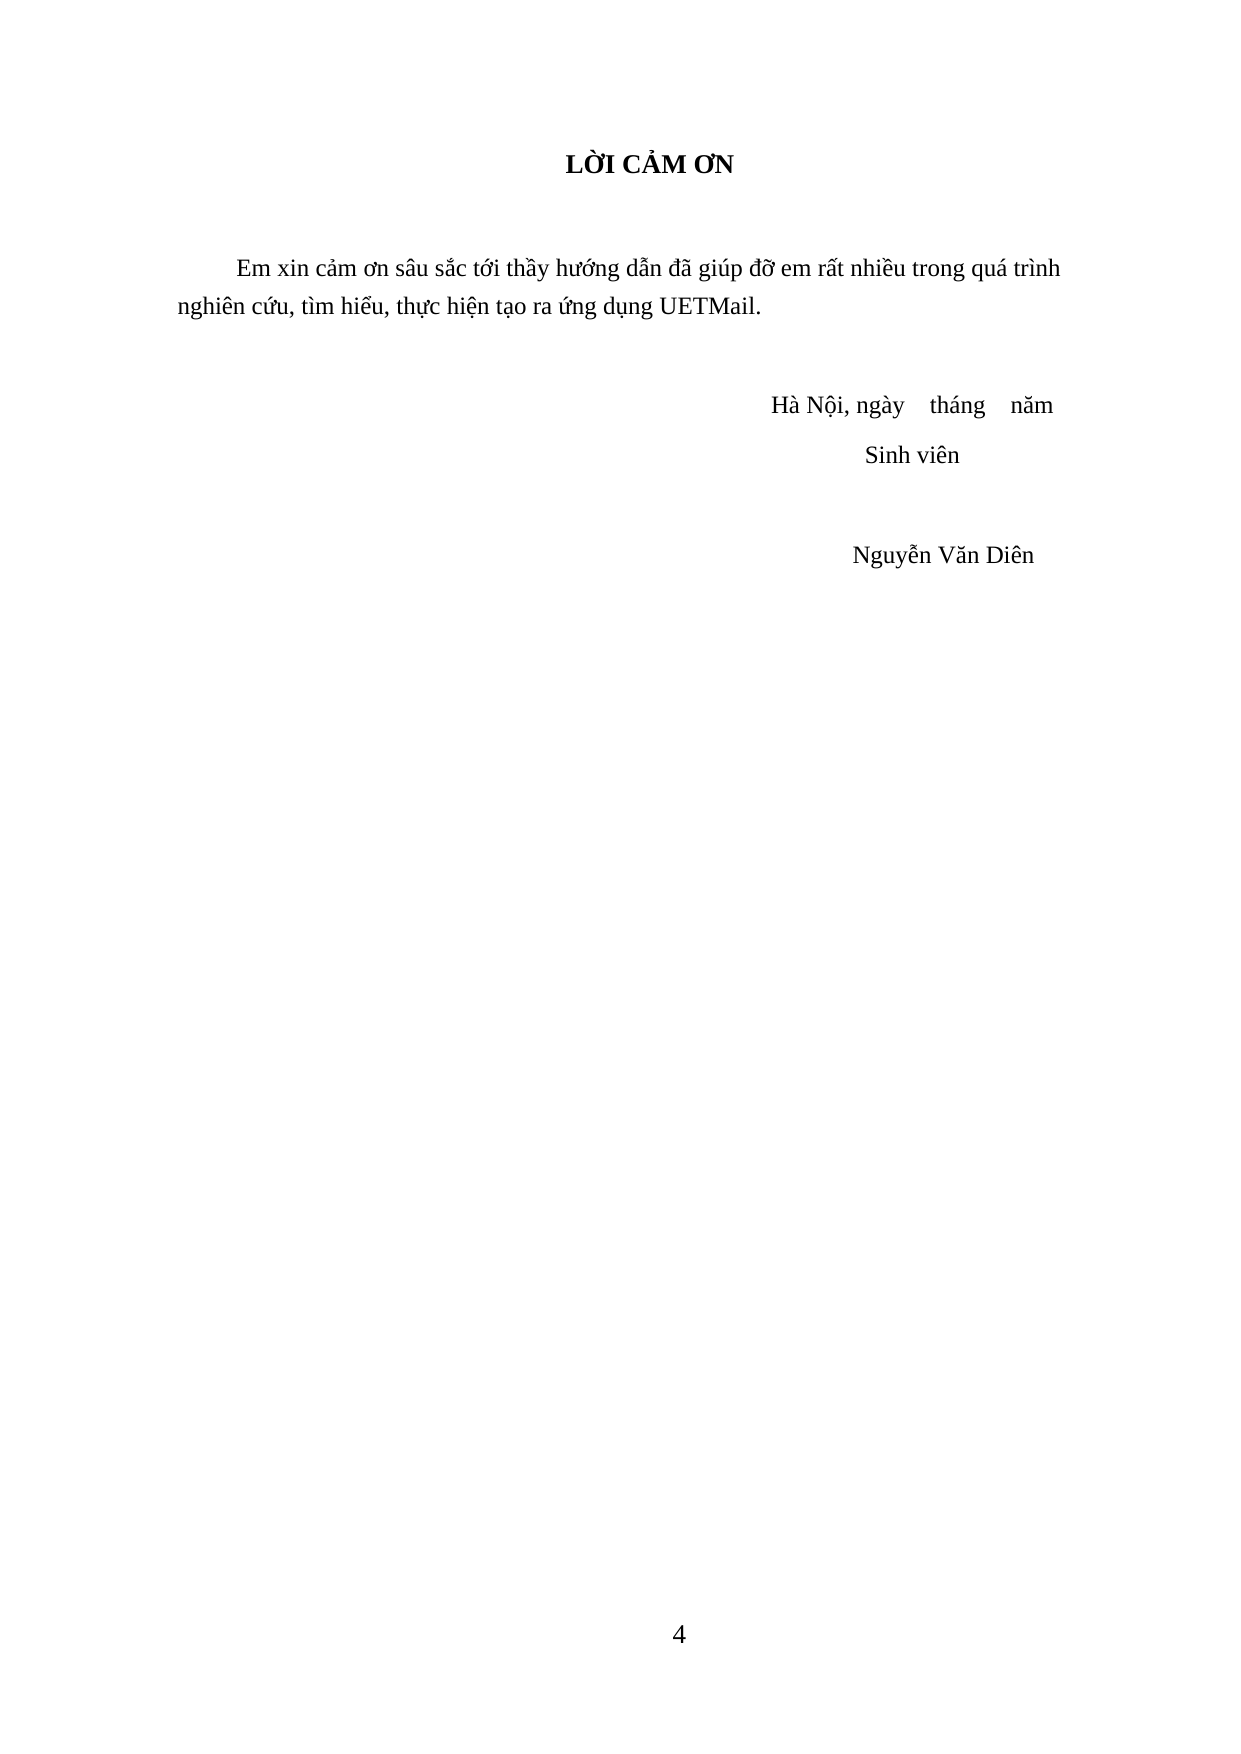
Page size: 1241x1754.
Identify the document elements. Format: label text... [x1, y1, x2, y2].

text Nguyễn Văn Diên [777, 540, 1122, 568]
text Em xin cảm ơn sâu sắc tới thầy hướng dẫn đã giúp đỡ em rất nhiều trong quá trình nghiên cứu, tìm hiểu, thực hiện tạo ra ứng dụng UETMail. [177, 253, 1122, 319]
text LỜI CẢM ƠN [177, 148, 1122, 179]
text Hà Nội, ngày tháng năm [702, 390, 1122, 419]
text Sinh viên [627, 440, 1122, 469]
